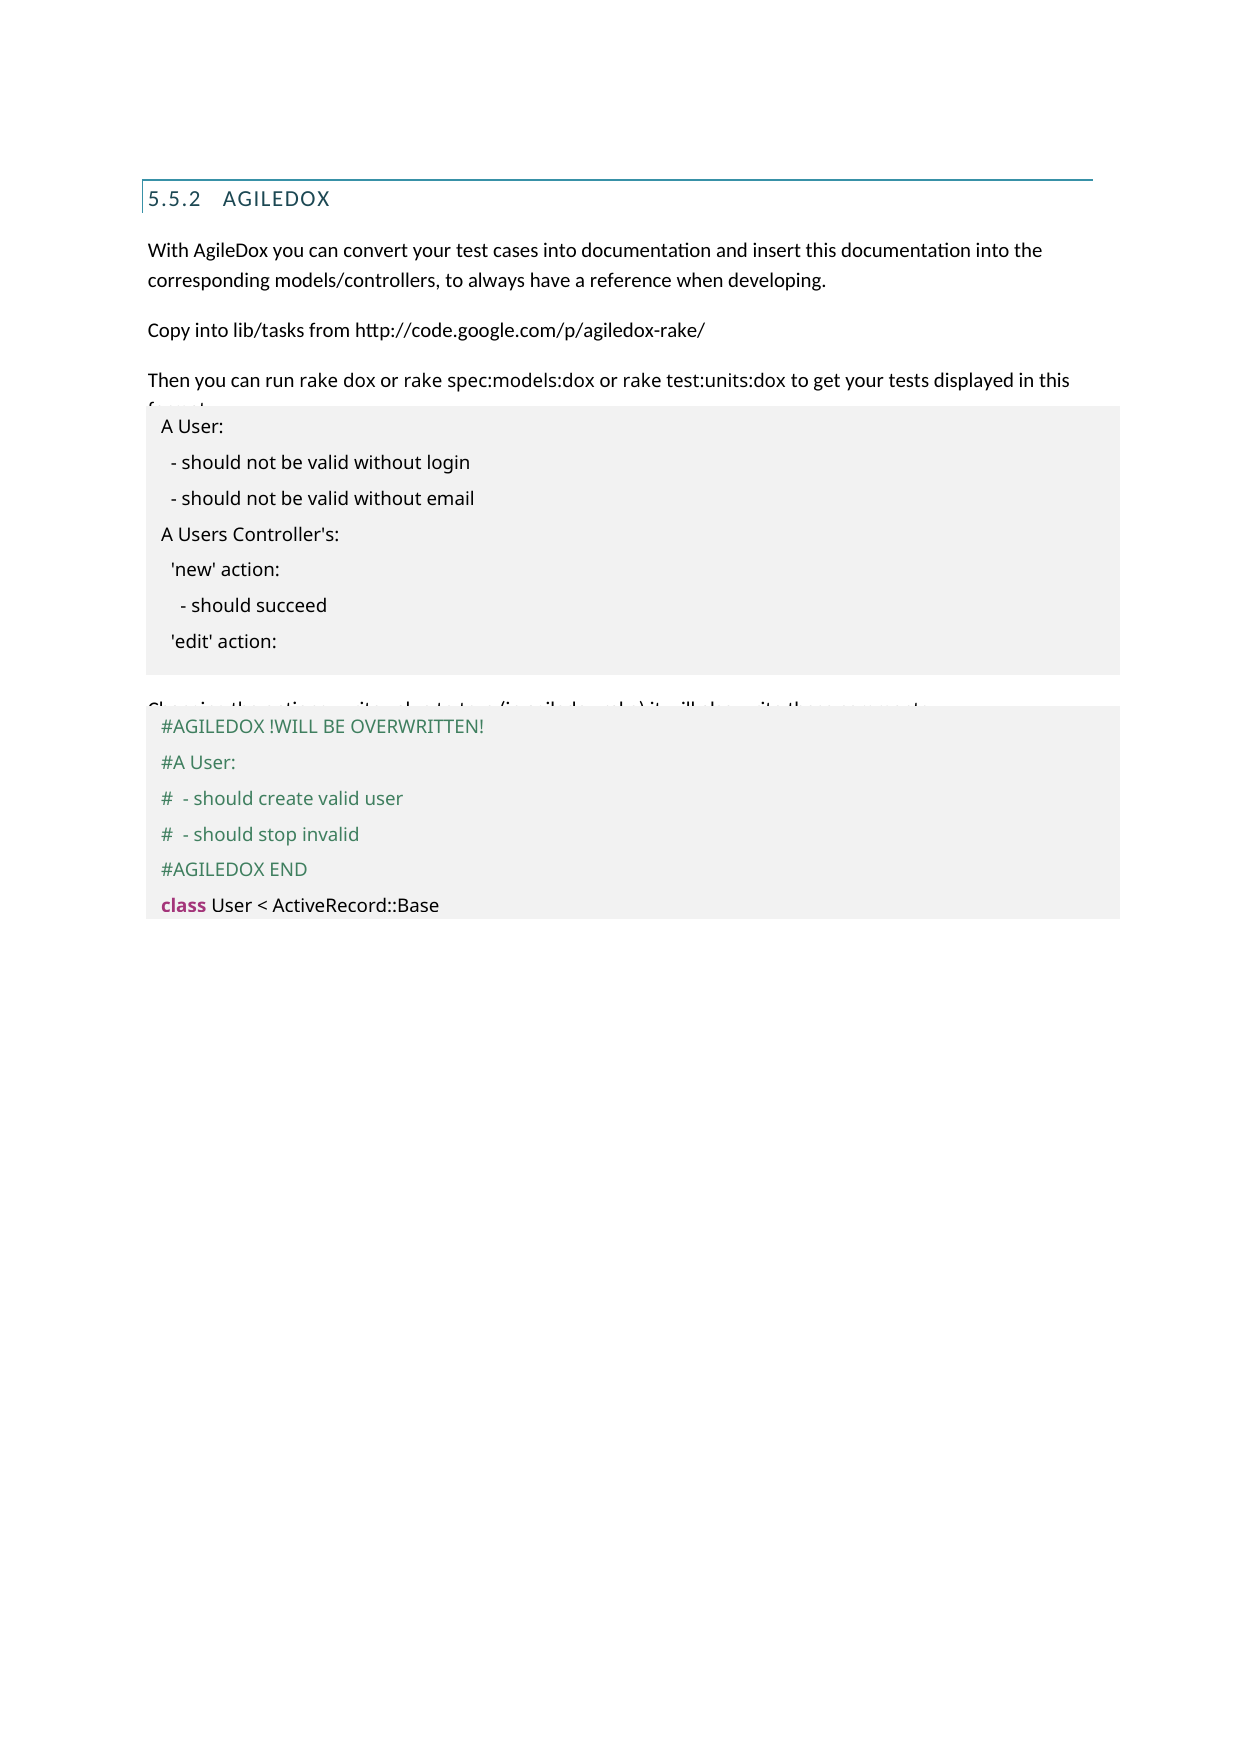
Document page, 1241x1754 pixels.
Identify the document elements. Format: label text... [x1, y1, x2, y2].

subtitle agiledox [143, 181, 1093, 213]
text Copy into lib/tasks from http://code.google.com/p/agiledox-rake/ [148, 317, 1093, 342]
text Then you can run rake dox or rake spec:models:dox or rake test:units:dox to get your tests displayed in this format: [148, 367, 1093, 406]
text With AgileDox you can convert your test cases into documentation and insert this documentation into the corresponding models/controllers, to always have a reference when developing. [148, 238, 1093, 292]
